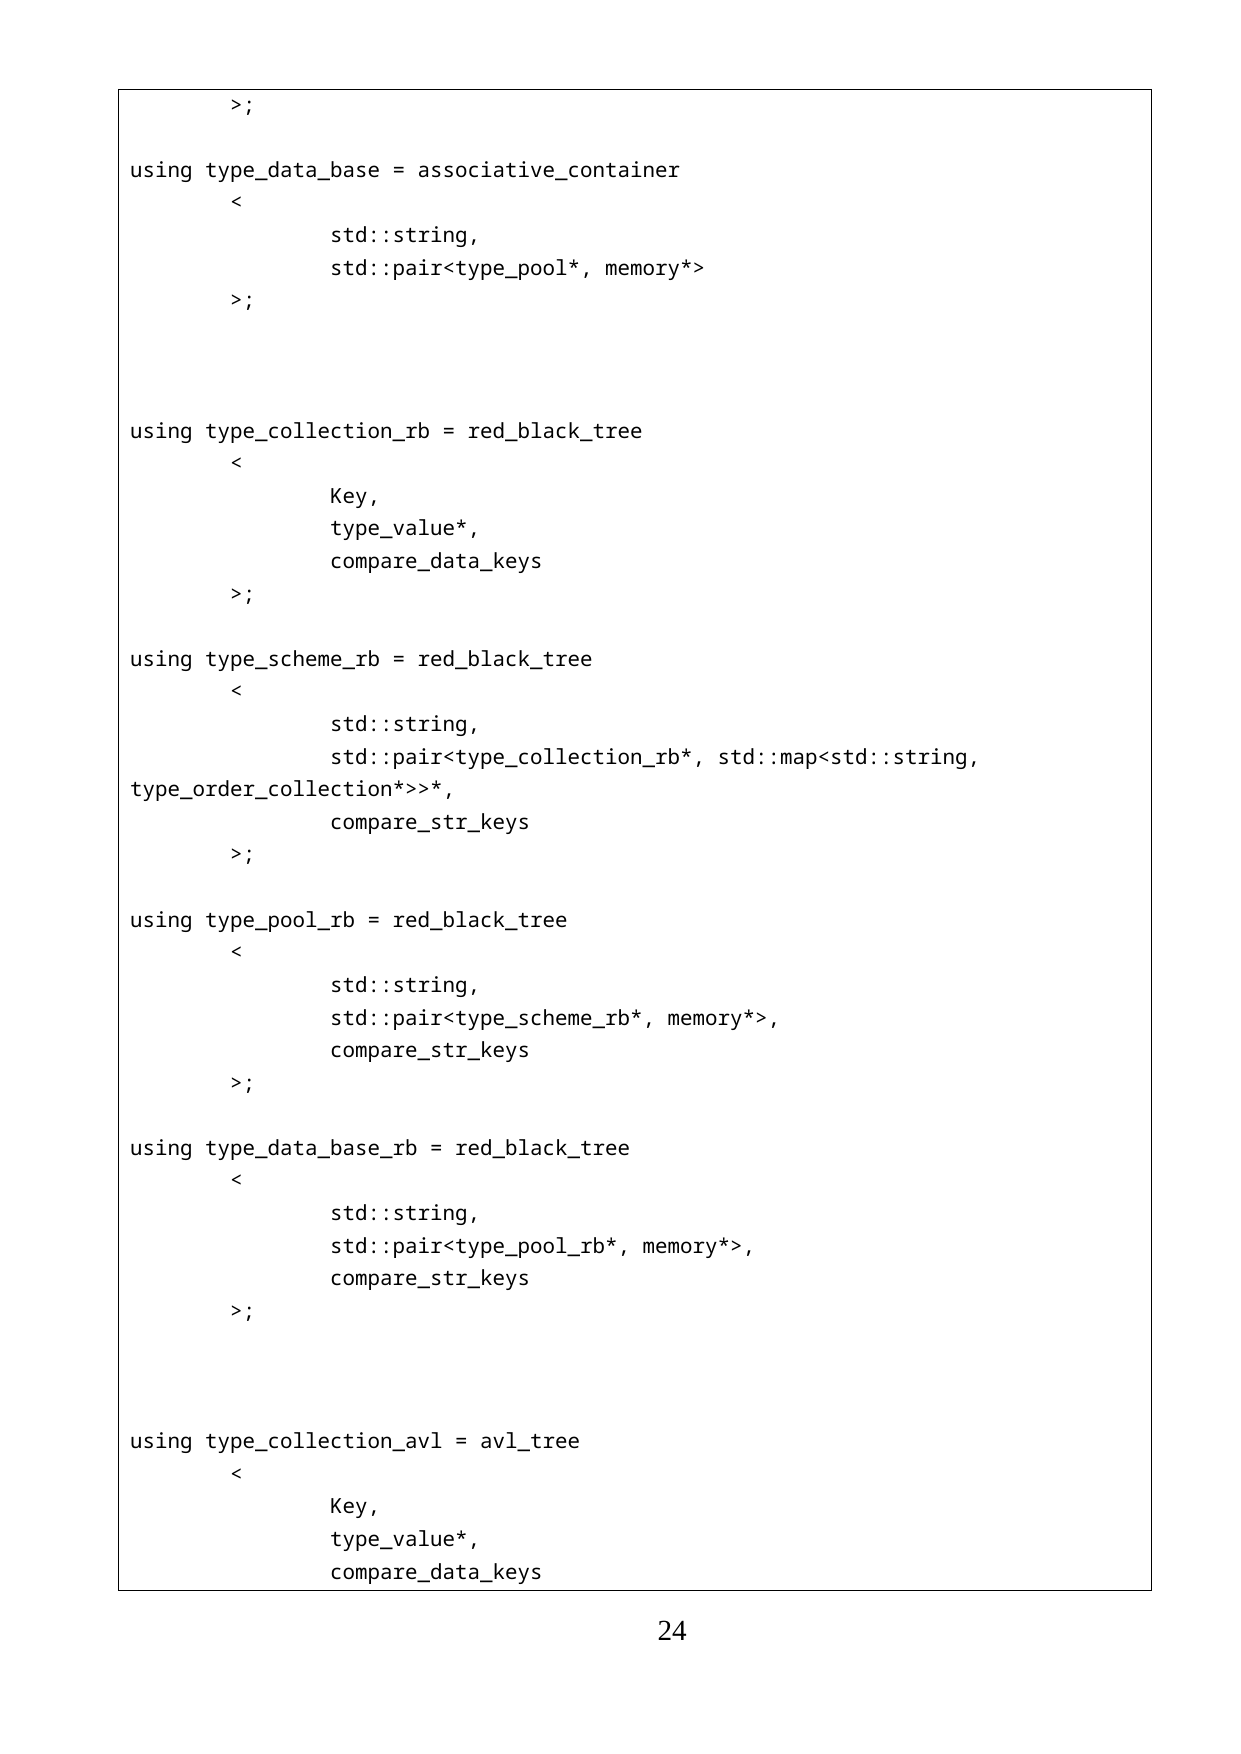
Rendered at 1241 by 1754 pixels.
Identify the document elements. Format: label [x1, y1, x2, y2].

table_header [119, 90, 1151, 1590]
